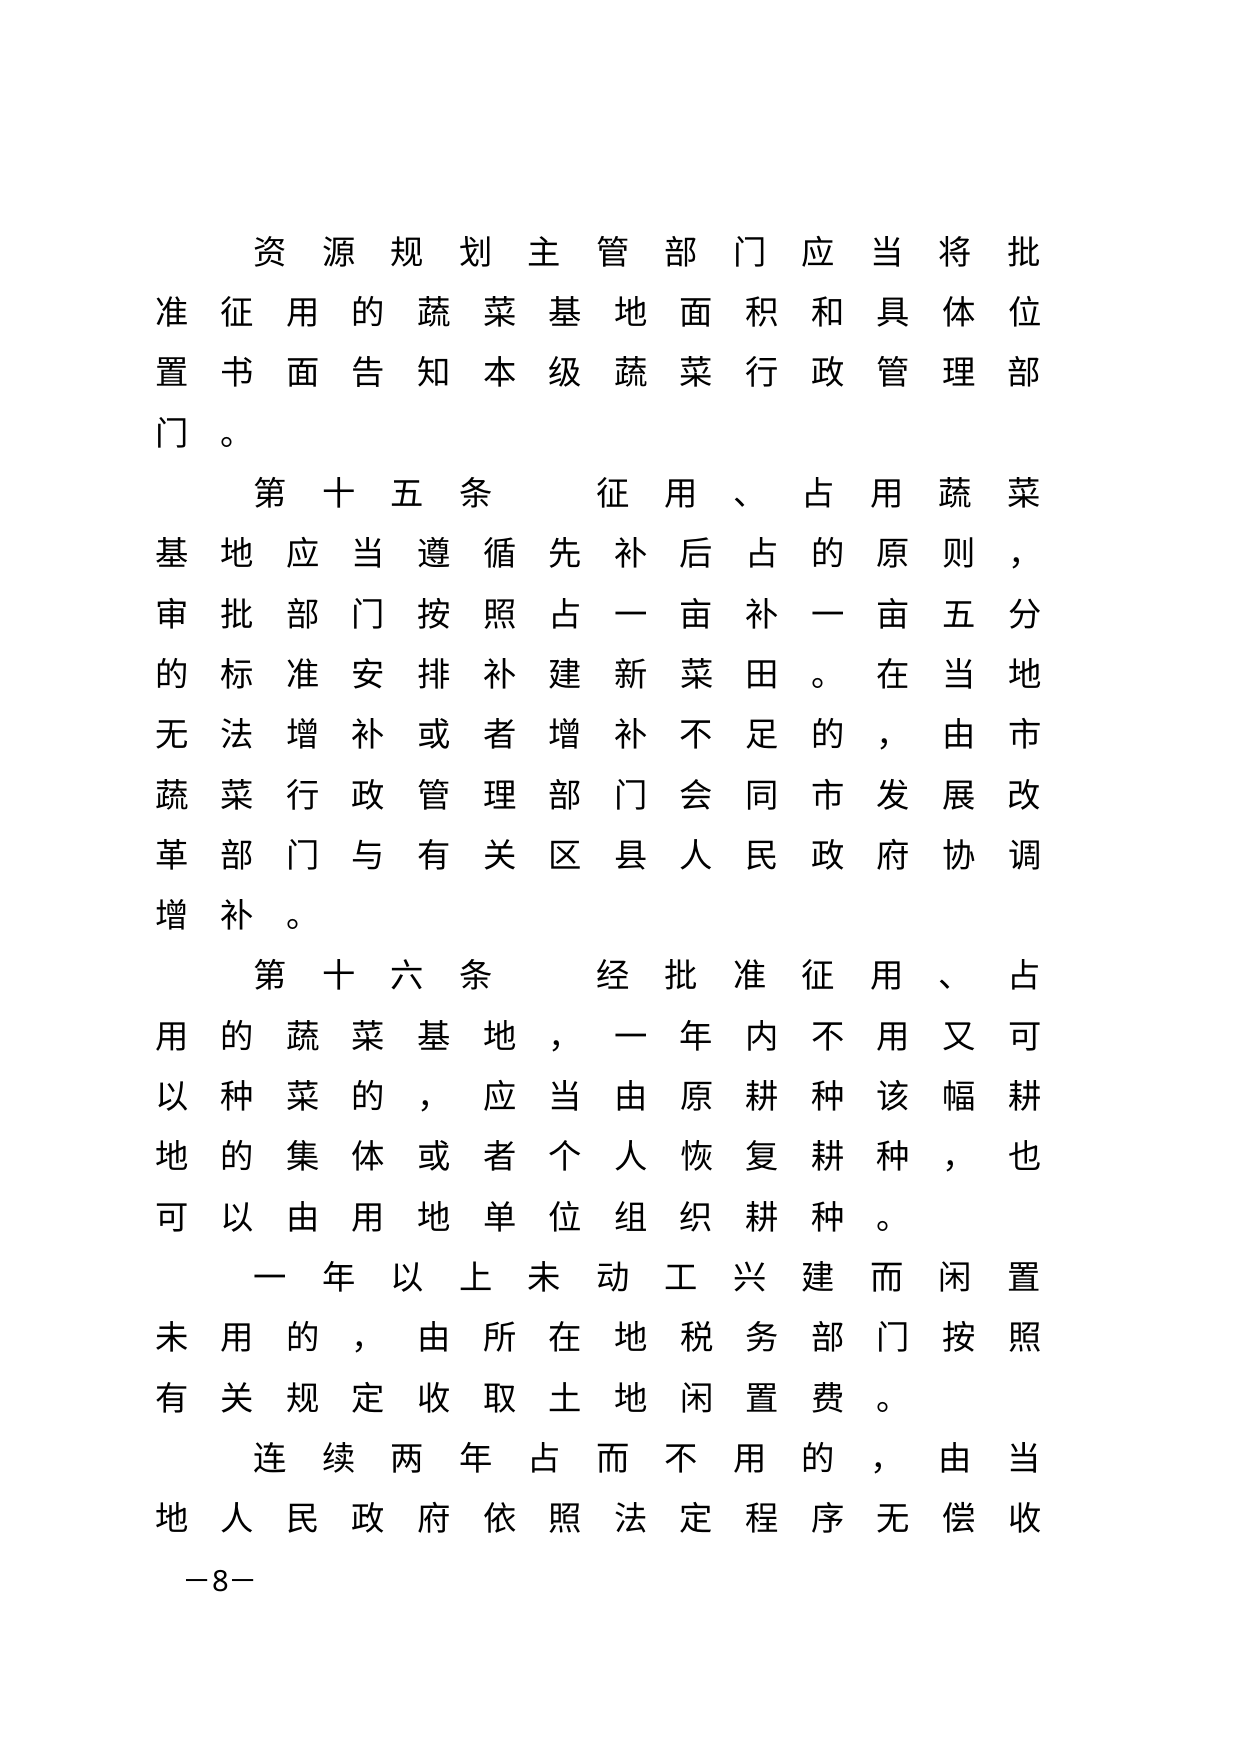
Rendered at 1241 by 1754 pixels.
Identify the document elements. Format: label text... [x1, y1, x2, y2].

text 第十六条 经批准征用、占用的蔬菜基地，一年内不用又可以种菜的，应当由原耕种该幅耕地的集体或者个人恢复耕种，也可以由用地单位组织耕种。 [155, 943, 1073, 1245]
text 连续两年占而不用的，由当地人民政府依照法定程序无偿收回土地使用权，注销土地使用证继续作为蔬菜基地，恢复蔬菜生产。 [155, 1426, 1073, 1546]
text 第十五条 征用、占用蔬菜基地应当遵循先补后占的原则，审批部门按照占一亩补一亩五分的标准安排补建新菜田。在当地无法增补或者增补不足的，由市蔬菜行政管理部门会同市发展改革部门与有关区县人民政府协调增补。 [155, 461, 1073, 943]
text 资源规划主管部门应当将批准征用的蔬菜基地面积和具体位置书面告知本级蔬菜行政管理部门。 [155, 219, 1073, 461]
text 一年以上未动工兴建而闲置未用的，由所在地税务部门按照有关规定收取土地闲置费。 [155, 1245, 1073, 1426]
